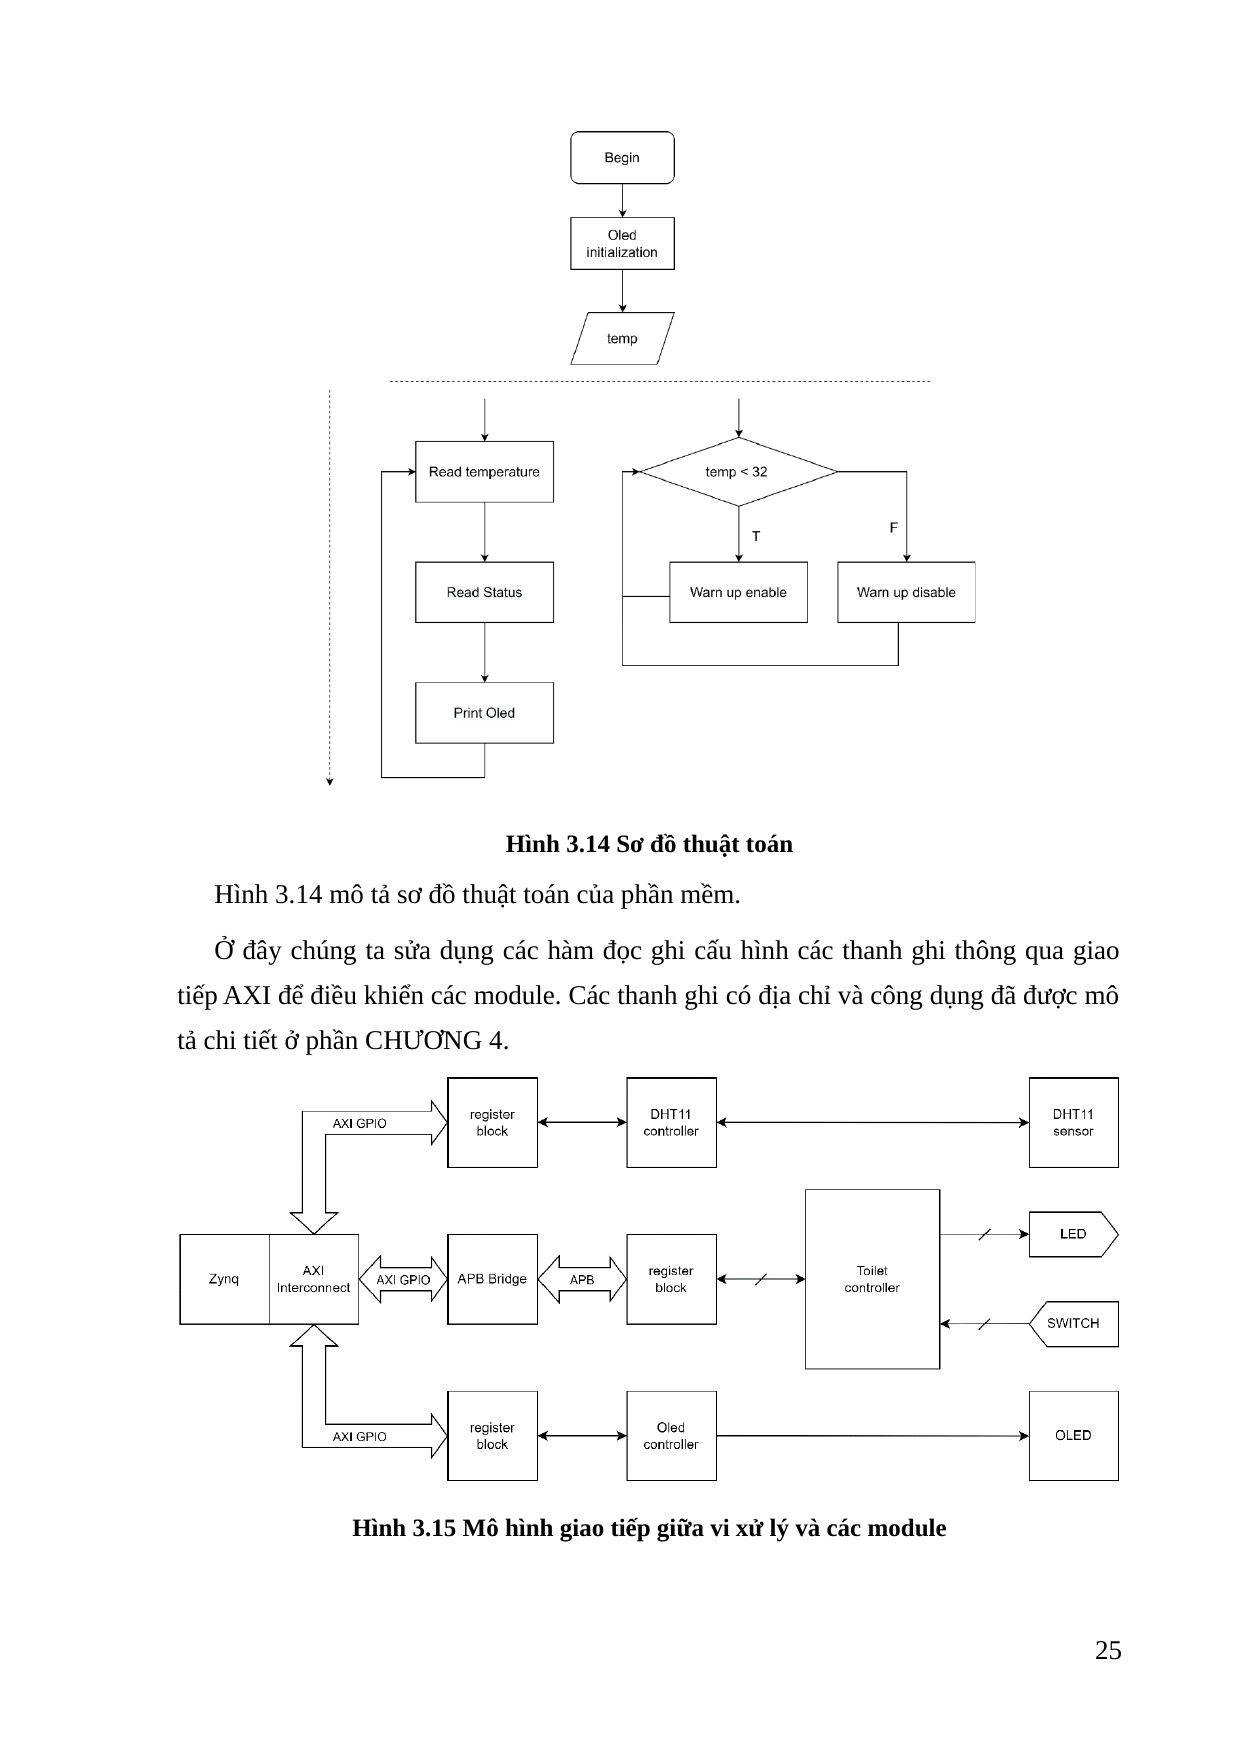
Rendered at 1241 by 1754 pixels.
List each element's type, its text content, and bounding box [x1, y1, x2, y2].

text Ở đây chúng ta sửa dụng các hàm đọc ghi cấu hình các thanh ghi thông qua giao tiếp AXI để điều khiển các module. Các thanh ghi có địa chỉ và công dụng đã được mô tả chi tiết ở phần CHƯƠNG 4. [177, 931, 1122, 1058]
picture [323, 131, 976, 793]
picture [179, 1077, 1120, 1481]
